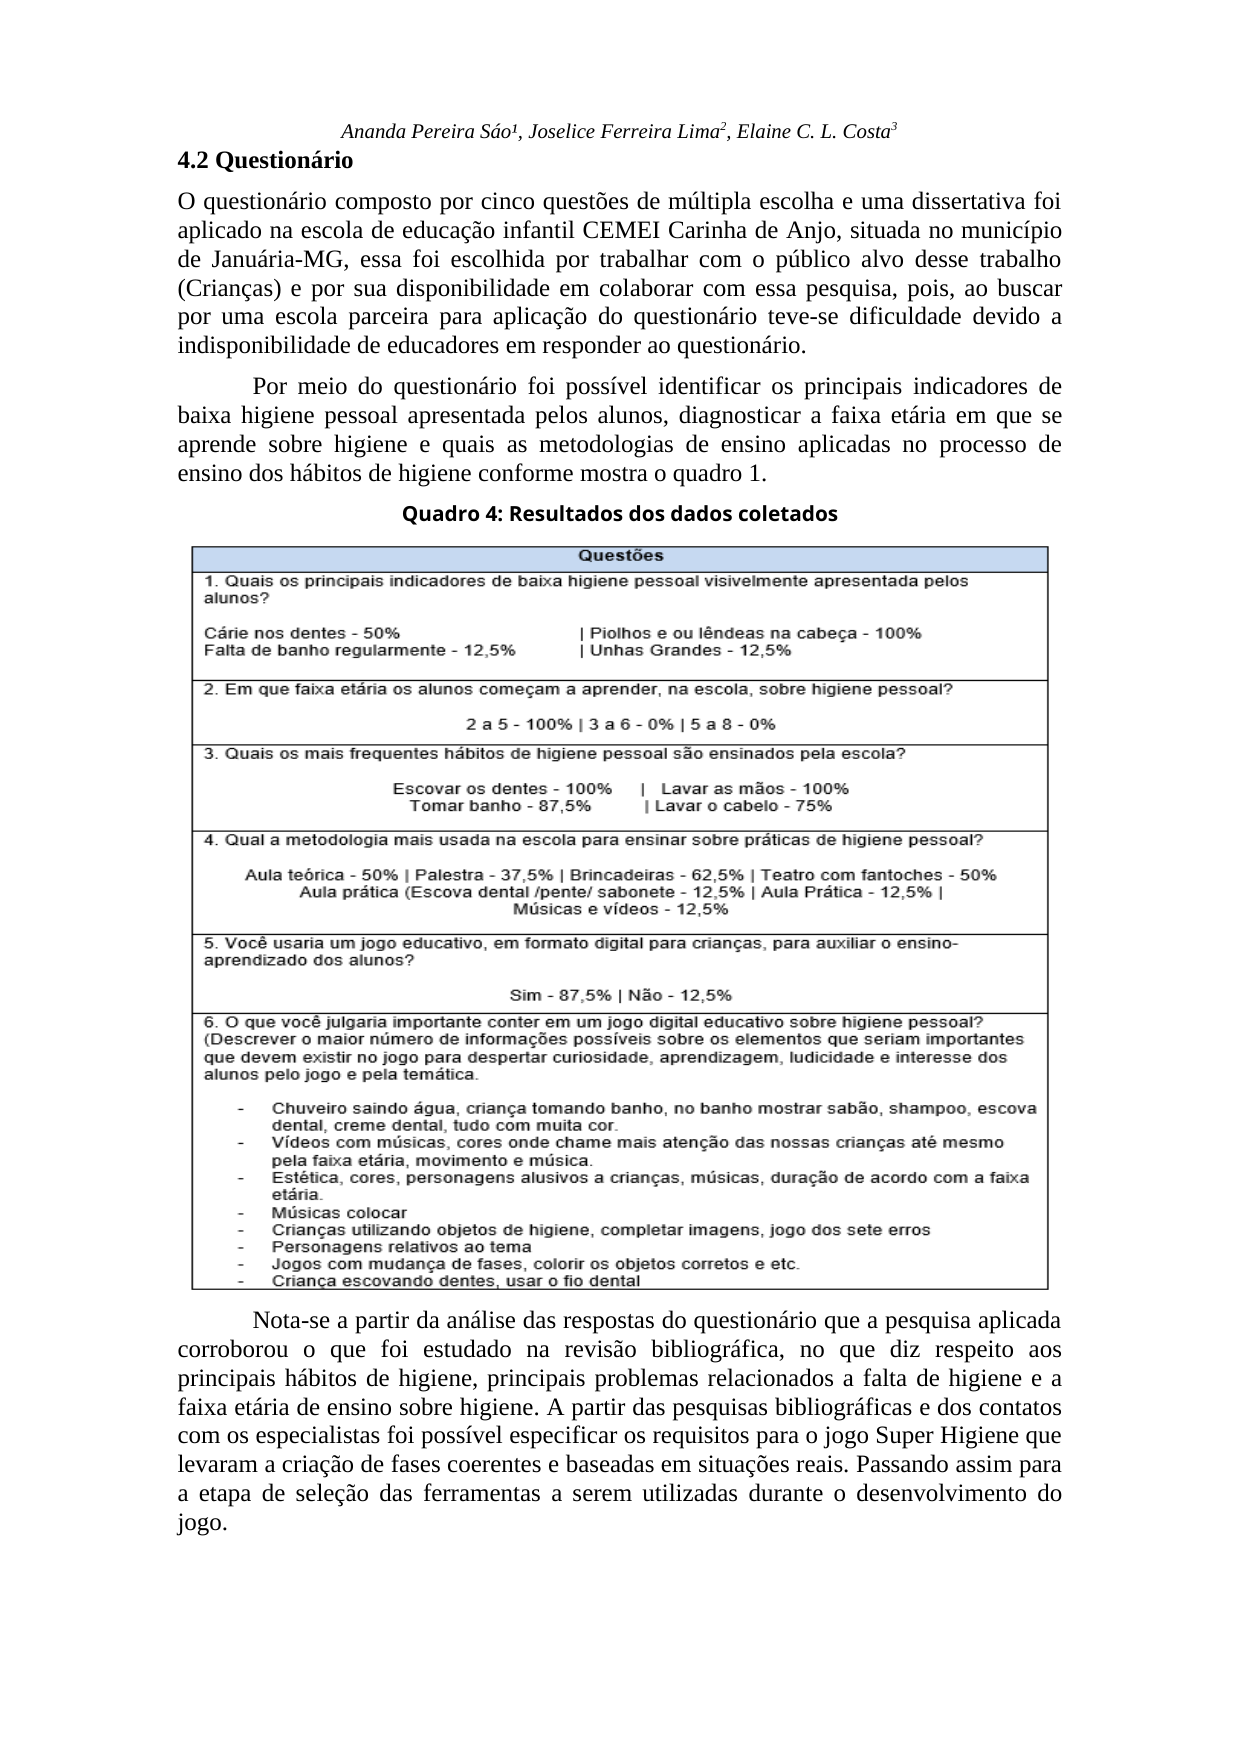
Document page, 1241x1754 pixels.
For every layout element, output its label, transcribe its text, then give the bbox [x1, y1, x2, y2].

picture [188, 539, 1052, 1293]
text Por meio do questionário foi possível identificar os principais indicadores de baixa higiene pessoal apresentada pelos alunos, diagnosticar a faixa etária em que se aprende sobre higiene e quais as metodologias de ensino aplicadas no processo de ensino dos hábitos de higiene conforme mostra o quadro 1. [177, 371, 1063, 486]
text Nota-se a partir da análise das respostas do questionário que a pesquisa aplicada corroborou o que foi estudado na revisão bibliográfica, no que diz respeito aos principais hábitos de higiene, principais problemas relacionados a falta de higiene e a faixa etária de ensino sobre higiene. A partir das pesquisas bibliográficas e dos contatos com os especialistas foi possível especificar os requisitos para o jogo Super Higiene que levaram a criação de fases coerentes e baseadas em situações reais. Passando assim para a etapa de seleção das ferramentas a serem utilizadas durante o desenvolvimento do jogo. [177, 1305, 1063, 1535]
subtitle 4.2 Questionário [177, 145, 1063, 174]
text O questionário composto por cinco questões de múltipla escolha e uma dissertativa foi aplicado na escola de educação infantil CEMEI Carinha de Anjo, situada no município de Januária-MG, essa foi escolhida por trabalhar com o público alvo desse trabalho (Crianças) e por sua disponibilidade em colaborar com essa pesquisa, pois, ao buscar por uma escola parceira para aplicação do questionário teve-se dificuldade devido a indisponibilidade de educadores em responder ao questionário. [177, 186, 1063, 359]
text Quadro 4: Resultados dos dados coletados [177, 499, 1063, 527]
